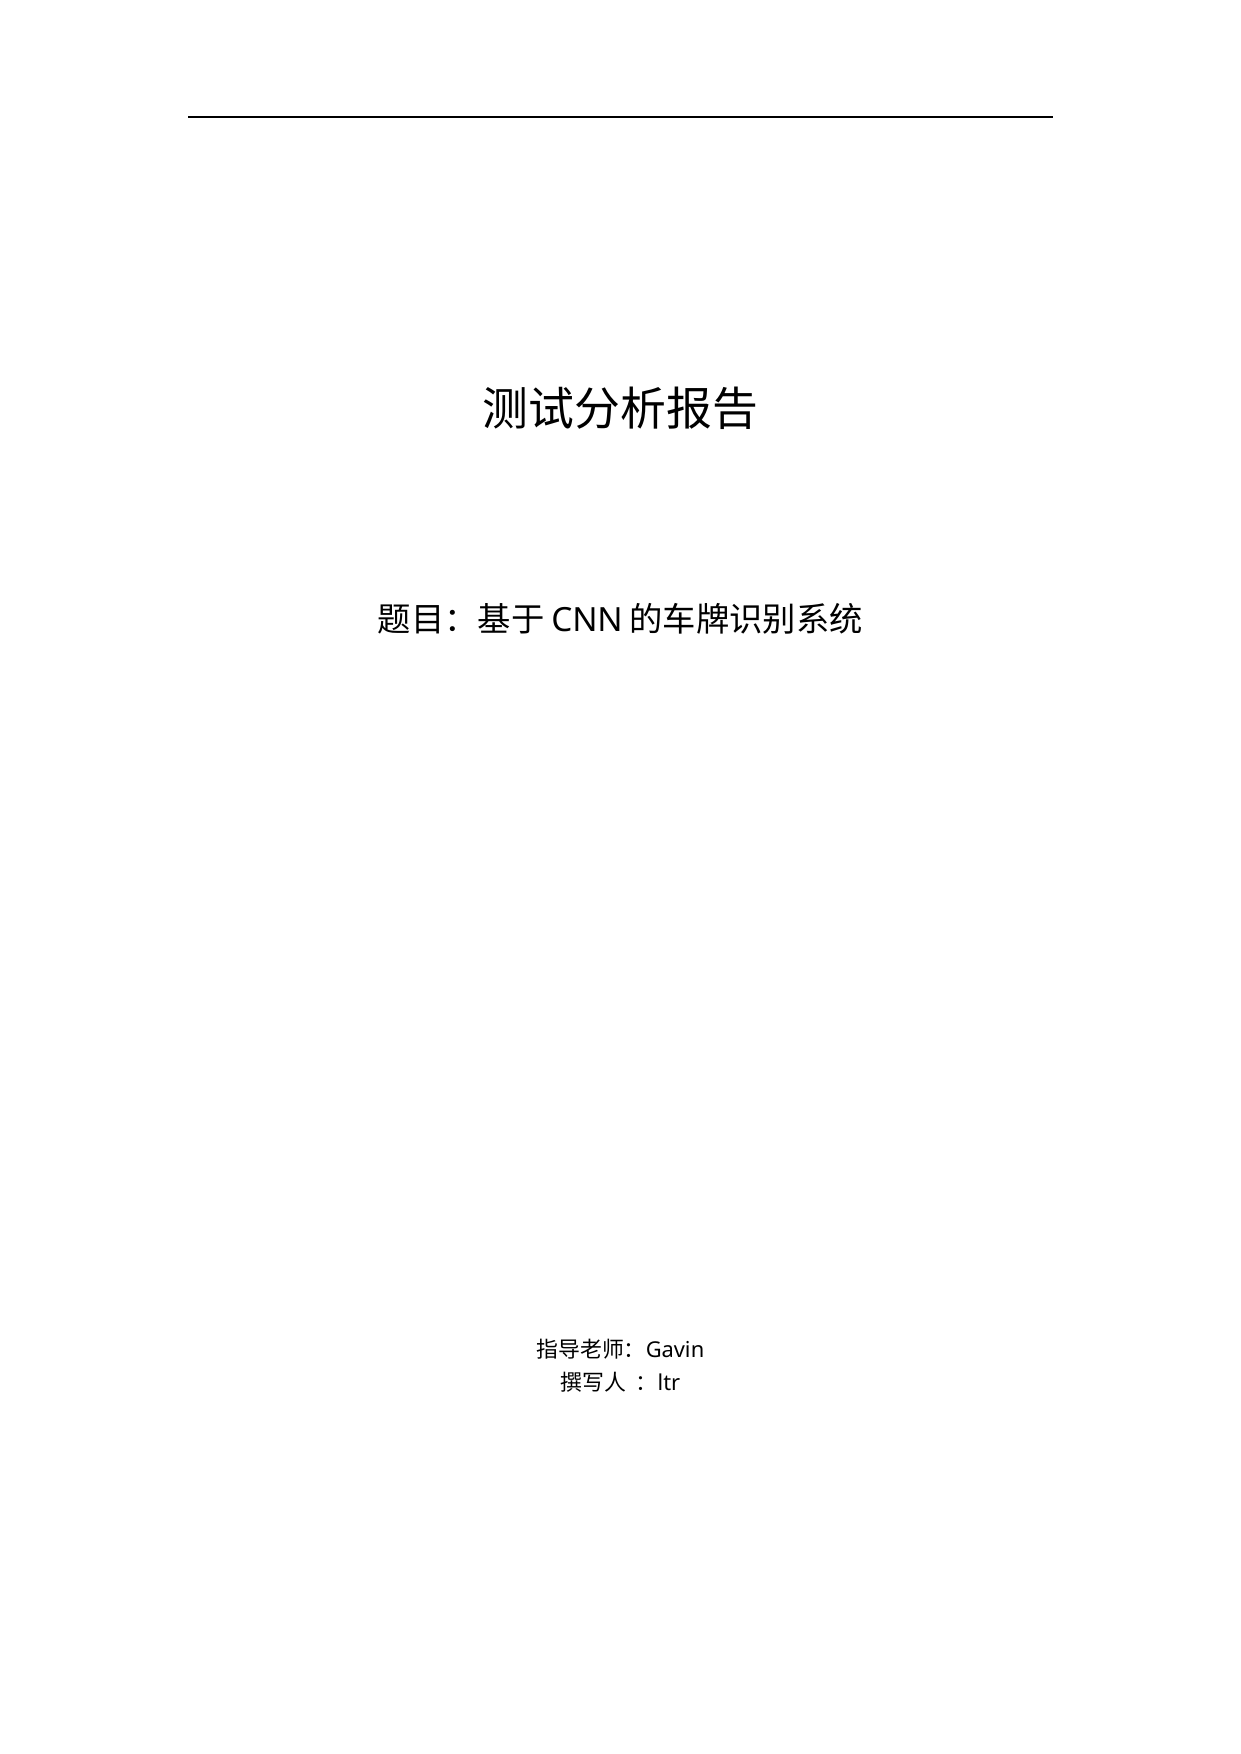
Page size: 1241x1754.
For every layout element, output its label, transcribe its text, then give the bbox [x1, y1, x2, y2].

text 题目：基于CNN的车牌识别系统 [187, 584, 1053, 649]
text 撰写人 ：ltr [187, 1364, 1053, 1397]
text 测试分析报告 [187, 357, 1053, 454]
text 指导老师：Gavin [187, 1332, 1053, 1364]
